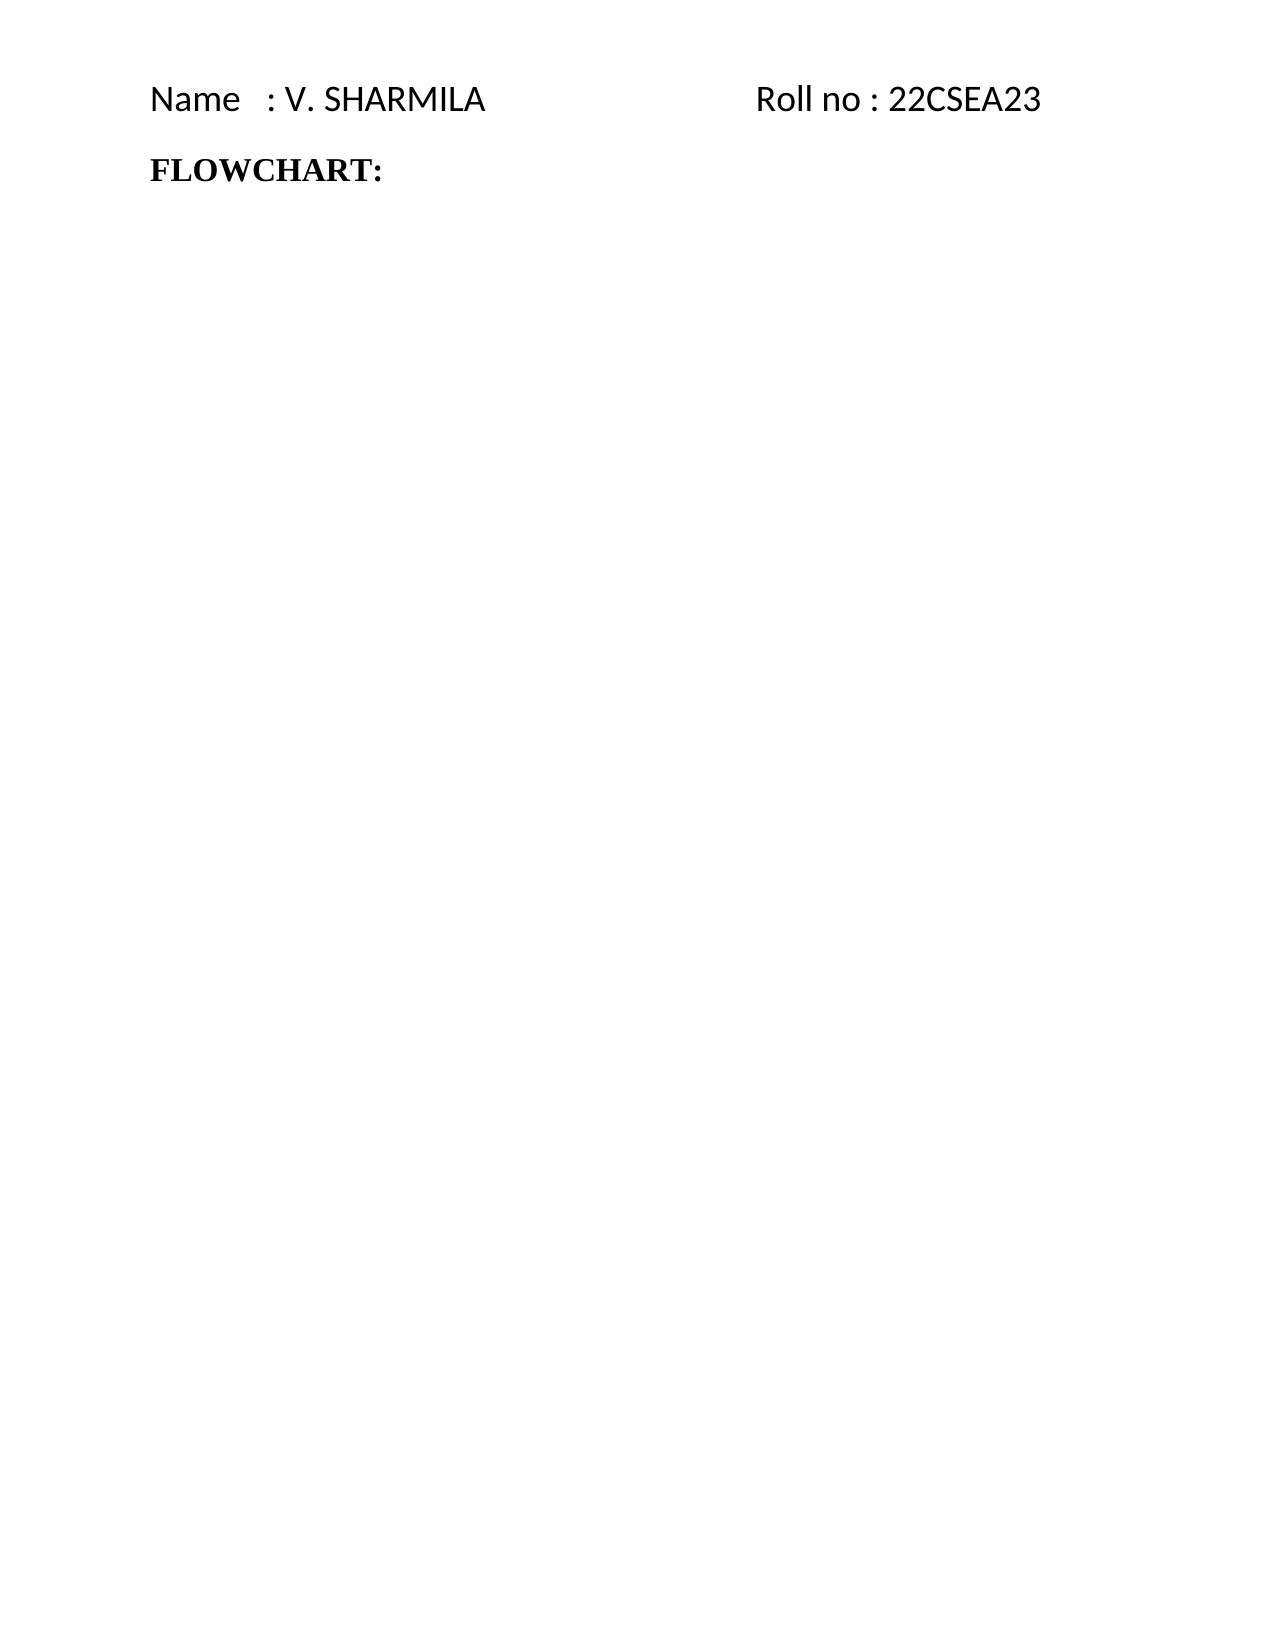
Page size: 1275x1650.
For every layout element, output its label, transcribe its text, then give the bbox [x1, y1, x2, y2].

text FLOWCHART: [150, 150, 1125, 188]
